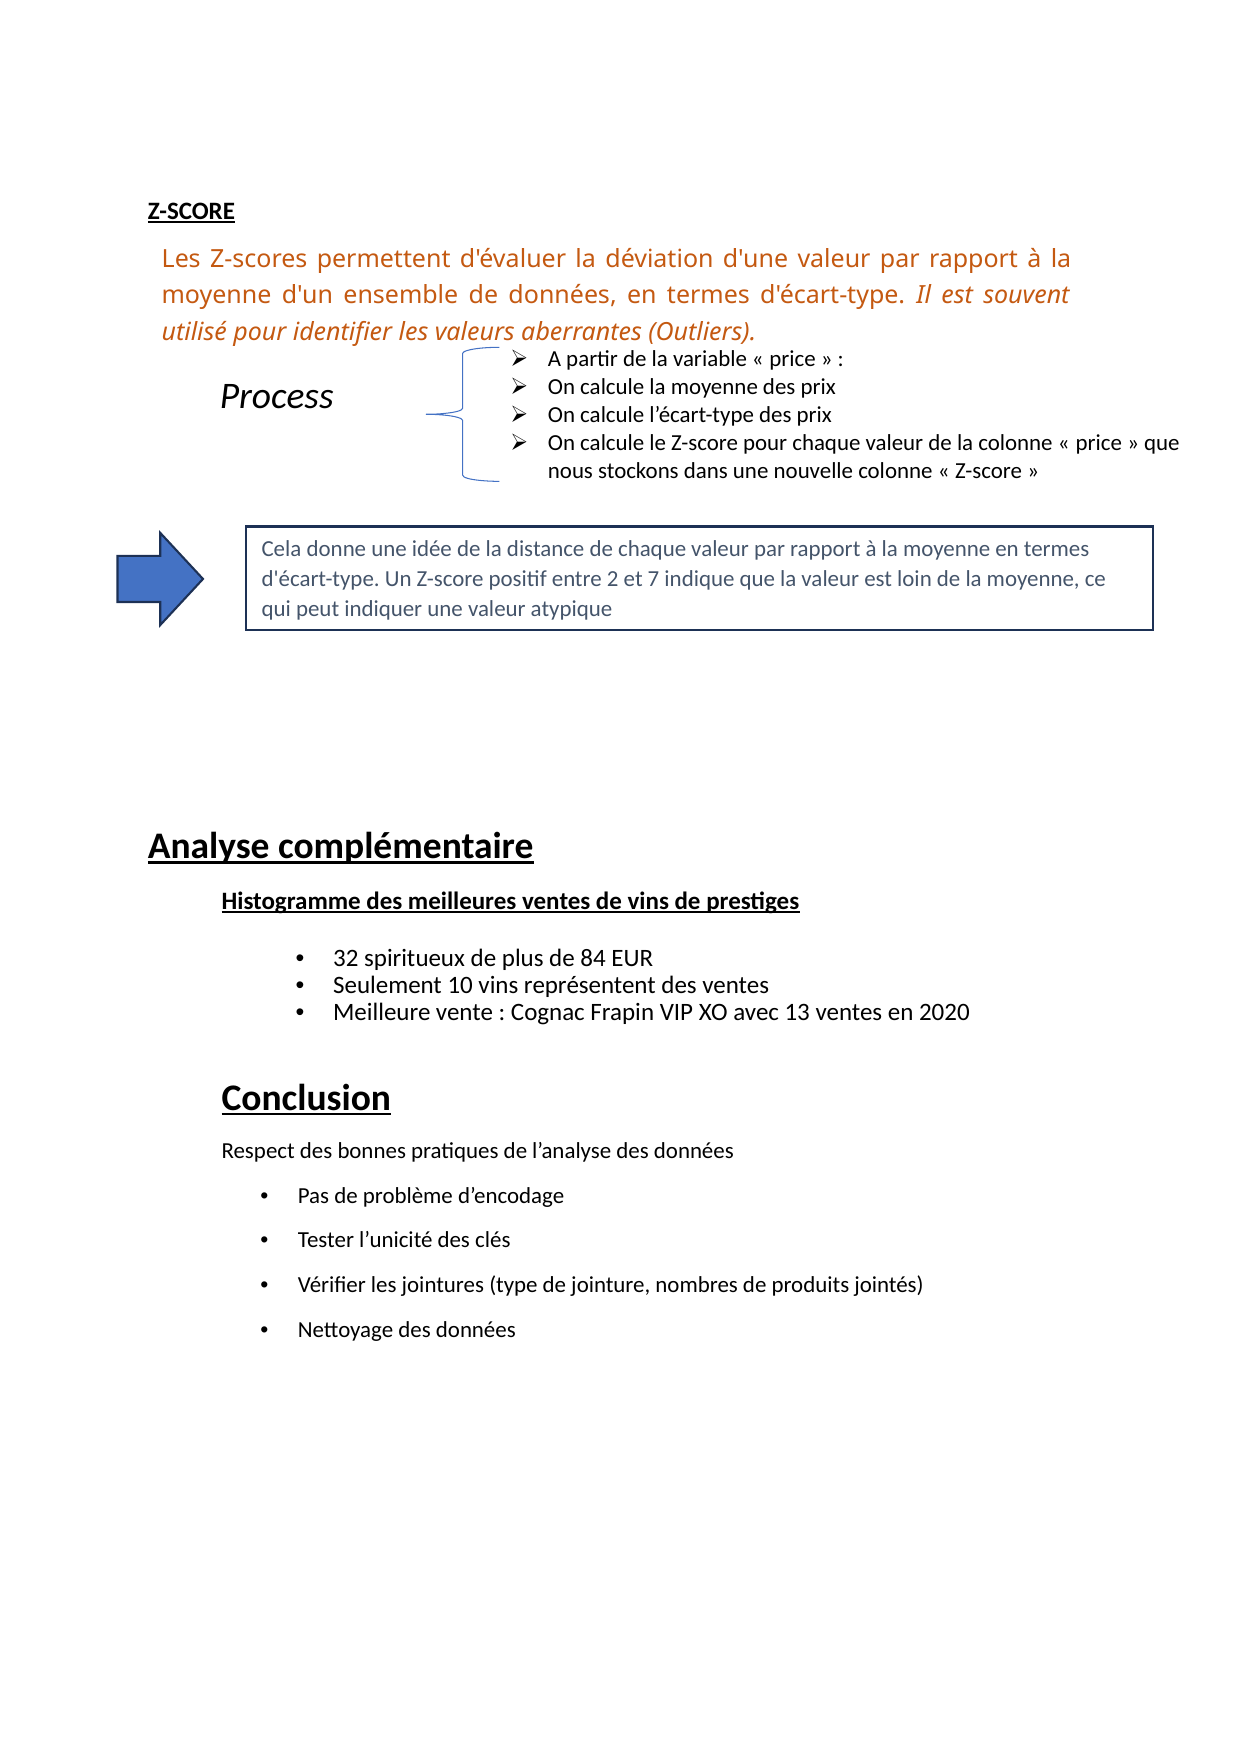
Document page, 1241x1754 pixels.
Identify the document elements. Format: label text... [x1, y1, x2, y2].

list Pas de problème d’encodage [260, 1181, 1093, 1209]
text Histogramme des meilleures ventes de vins de prestiges [148, 885, 1093, 915]
text Respect des bonnes pratiques de l’analyse des données [148, 1136, 1093, 1164]
list Tester l’unicité des clés [260, 1225, 1093, 1253]
text Conclusion [148, 1073, 1093, 1119]
list Vérifier les jointures (type de jointure, nombres de produits jointés) [260, 1270, 1093, 1298]
text Z-SCORE [148, 195, 1093, 225]
list Nettoyage des données [260, 1315, 1093, 1343]
text Analyse complémentaire [148, 822, 1093, 868]
